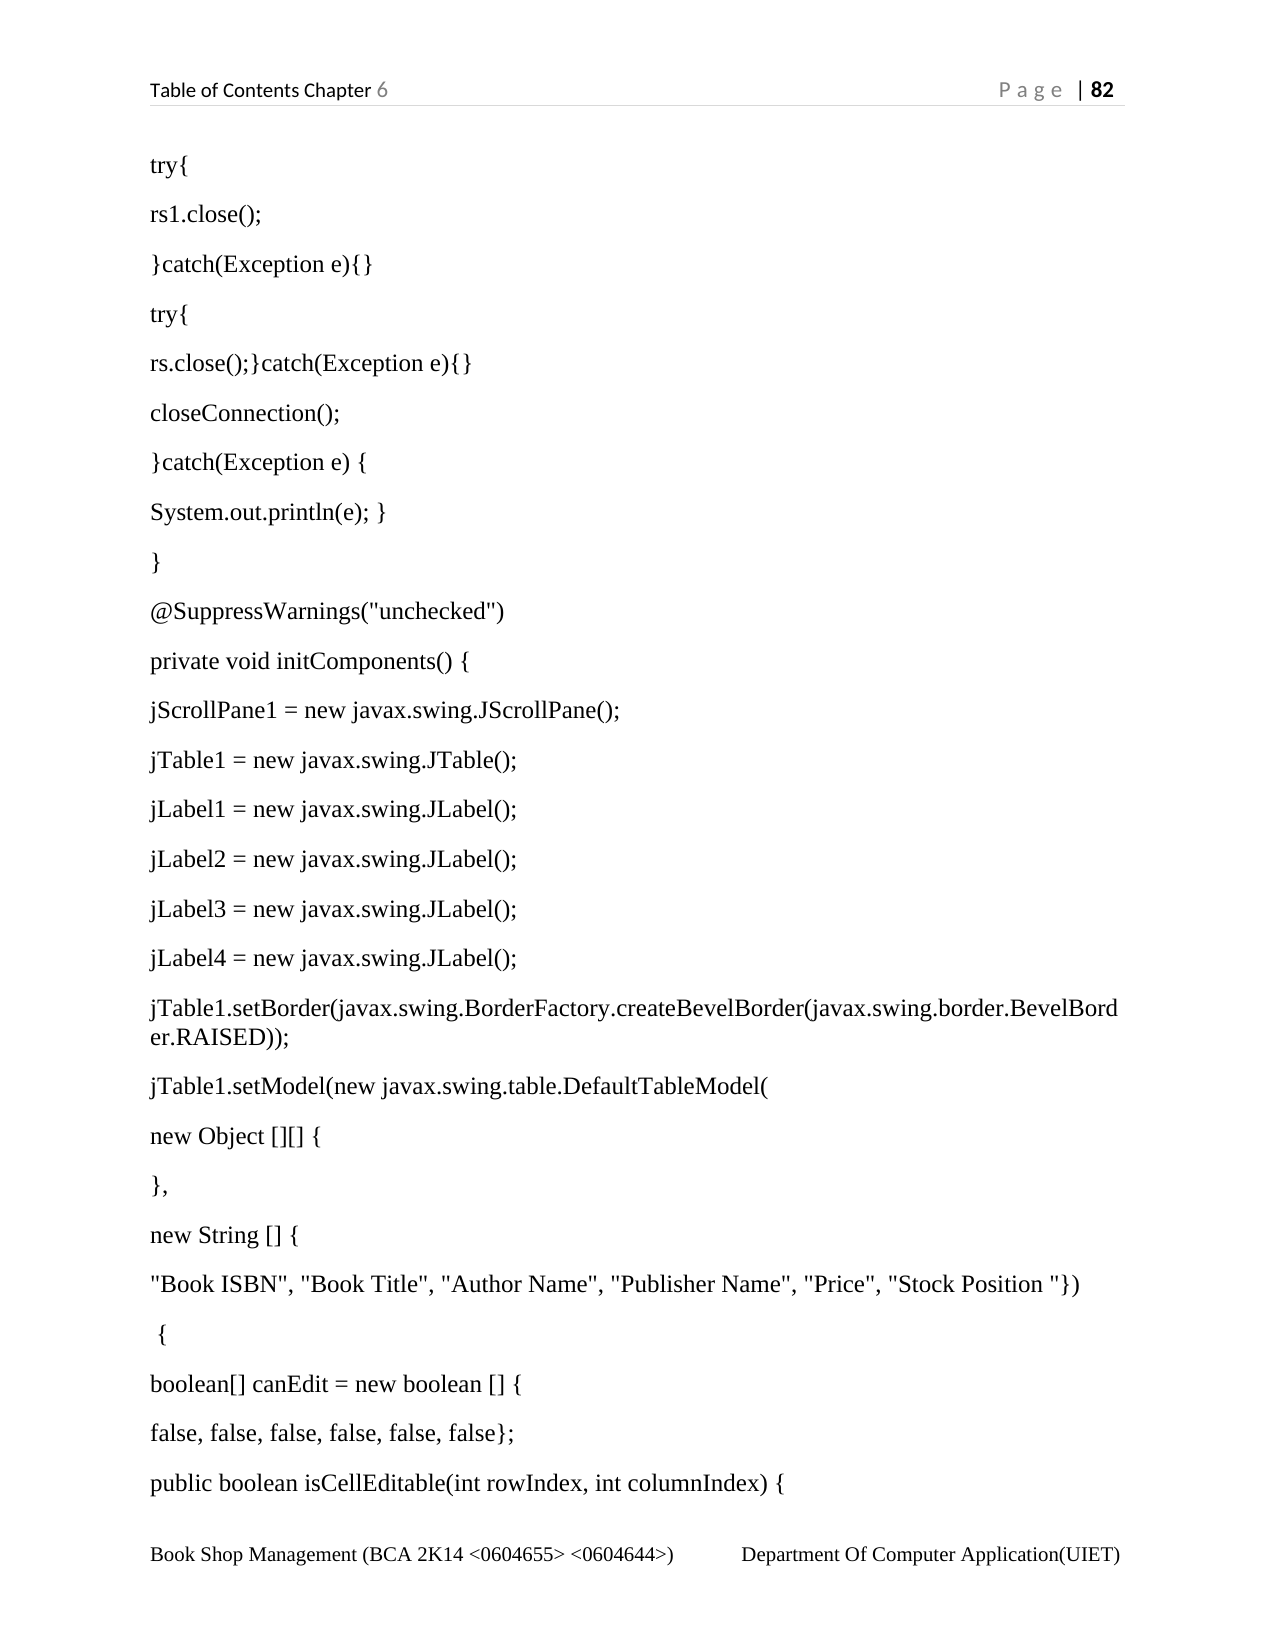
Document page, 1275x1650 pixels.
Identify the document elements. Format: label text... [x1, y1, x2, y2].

text jLabel2 = new javax.swing.JLabel(); [150, 844, 1125, 873]
text jLabel4 = new javax.swing.JLabel(); [150, 943, 1125, 972]
text public boolean isCellEditable(int rowIndex, int columnIndex) { [150, 1468, 1125, 1497]
text } [150, 547, 1125, 575]
text new Object [][] { [150, 1121, 1125, 1149]
text new String [] { [150, 1220, 1125, 1249]
text System.out.println(e); } [150, 497, 1125, 526]
text }, [150, 1170, 1125, 1199]
text { [150, 1319, 1125, 1348]
text jTable1.setBorder(javax.swing.BorderFactory.createBevelBorder(javax.swing.border.BevelBorder.RAISED)); [150, 993, 1125, 1050]
text jTable1 = new javax.swing.JTable(); [150, 745, 1125, 774]
text @SuppressWarnings("unchecked") [150, 596, 1125, 625]
text jScrollPane1 = new javax.swing.JScrollPane(); [150, 695, 1125, 724]
text private void initComponents() { [150, 646, 1125, 674]
text closeConnection(); [150, 398, 1125, 427]
text rs.close();}catch(Exception e){} [150, 348, 1125, 377]
text }catch(Exception e) { [150, 447, 1125, 476]
text jLabel1 = new javax.swing.JLabel(); [150, 794, 1125, 823]
text jLabel3 = new javax.swing.JLabel(); [150, 894, 1125, 922]
text boolean[] canEdit = new boolean [] { [150, 1369, 1125, 1397]
text try{ [150, 150, 1125, 179]
text try{ [150, 299, 1125, 327]
text "Book ISBN", "Book Title", "Author Name", "Publisher Name", "Price", "Stock Position "}) [150, 1269, 1125, 1298]
text rs1.close(); [150, 199, 1125, 228]
text false, false, false, false, false, false}; [150, 1418, 1125, 1447]
text jTable1.setModel(new javax.swing.table.DefaultTableModel( [150, 1071, 1125, 1100]
text }catch(Exception e){} [150, 249, 1125, 278]
